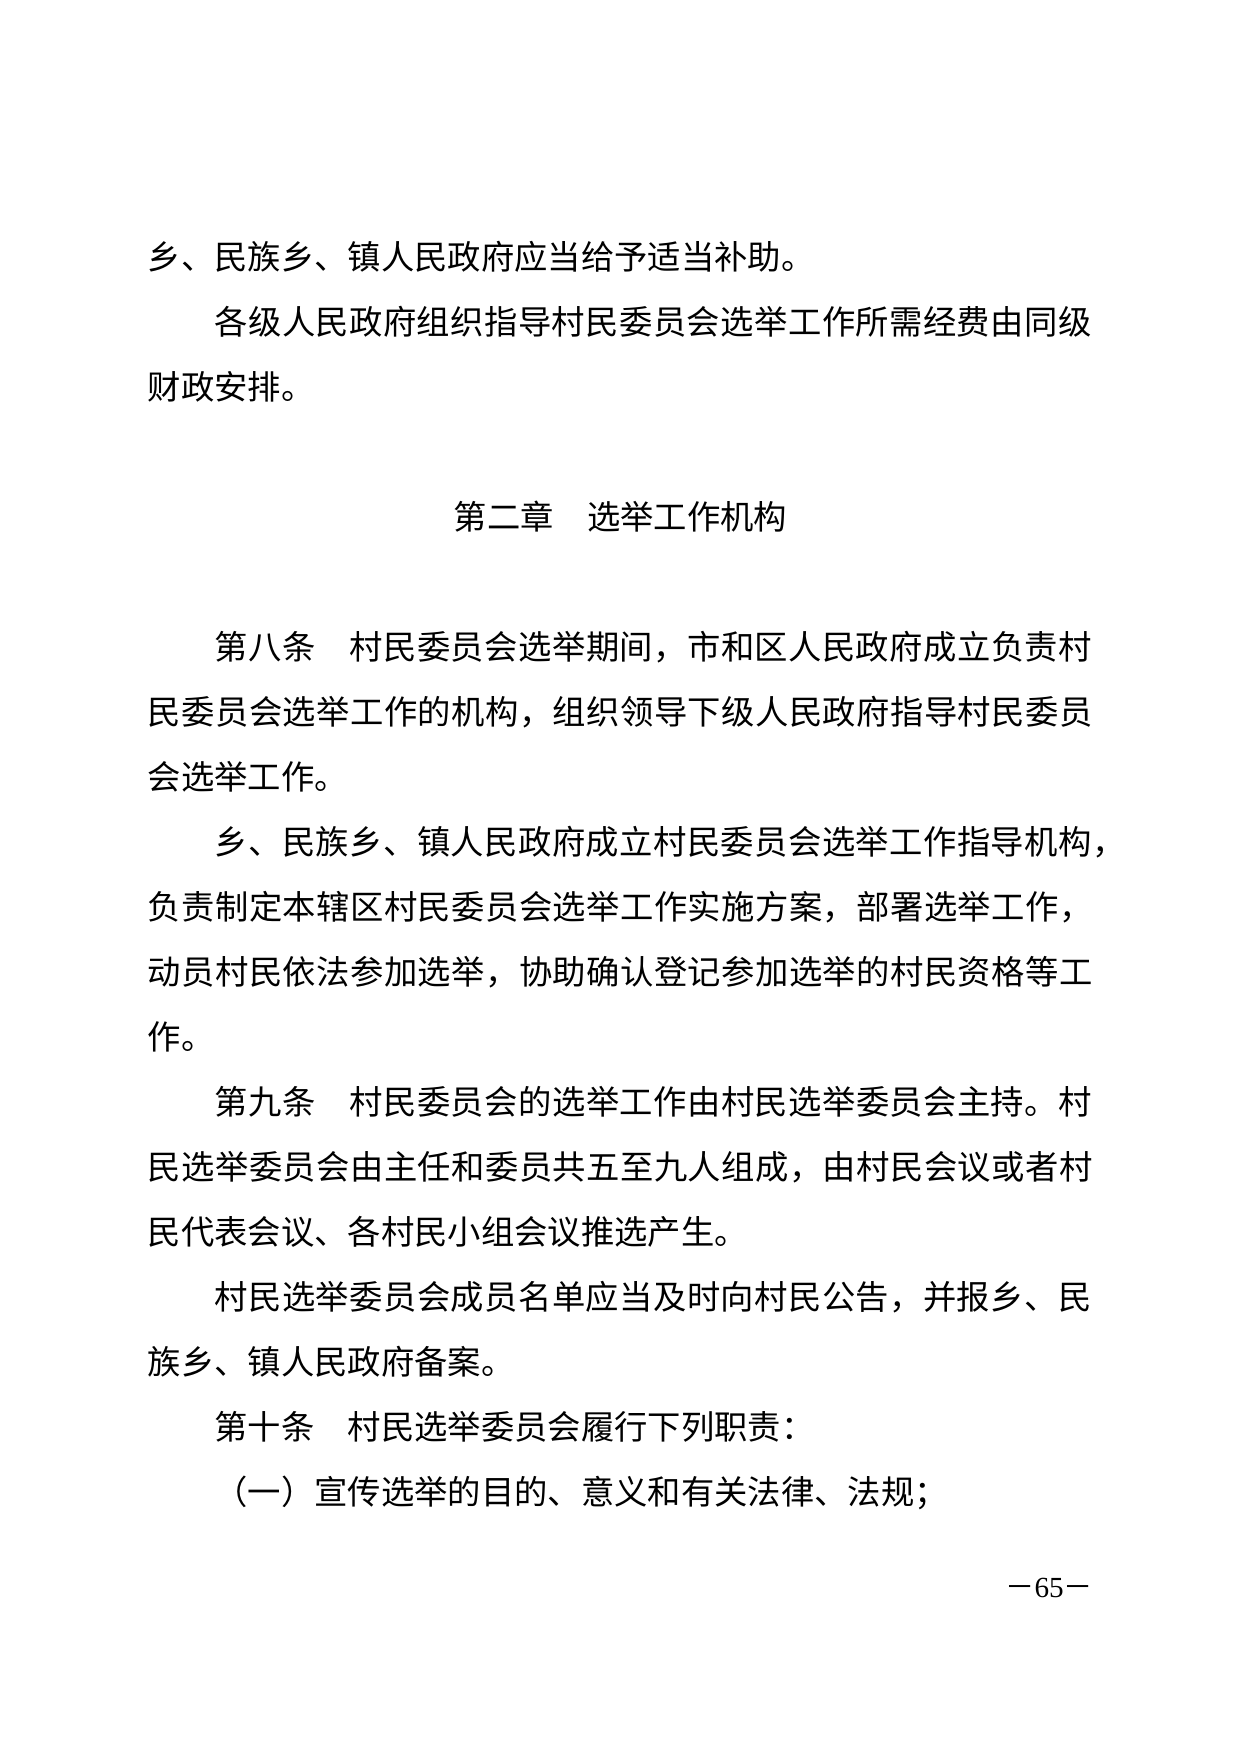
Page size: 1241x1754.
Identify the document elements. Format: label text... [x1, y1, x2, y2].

text 第九条 村民委员会的选举工作由村民选举委员会主持。村民选举委员会由主任和委员共五至九人组成，由村民会议或者村民代表会议、各村民小组会议推选产生。 [148, 1067, 1092, 1262]
text 村民选举委员会成员名单应当及时向村民公告，并报乡、民族乡、镇人民政府备案。 [148, 1262, 1092, 1392]
text 第十条 村民选举委员会履行下列职责： [148, 1392, 1092, 1457]
text 第八条 村民委员会选举期间，市和区人民政府成立负责村民委员会选举工作的机构，组织领导下级人民政府指导村民委员会选举工作。 [148, 612, 1092, 807]
text （一）宣传选举的目的、意义和有关法律、法规； [148, 1457, 1092, 1522]
text 乡、民族乡、镇人民政府成立村民委员会选举工作指导机构，负责制定本辖区村民委员会选举工作实施方案，部署选举工作，动员村民依法参加选举，协助确认登记参加选举的村民资格等工作。 [148, 807, 1092, 1067]
text 各级人民政府组织指导村民委员会选举工作所需经费由同级财政安排。 [148, 287, 1092, 417]
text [148, 222, 1092, 287]
text 第二章 选举工作机构 [148, 482, 1092, 547]
